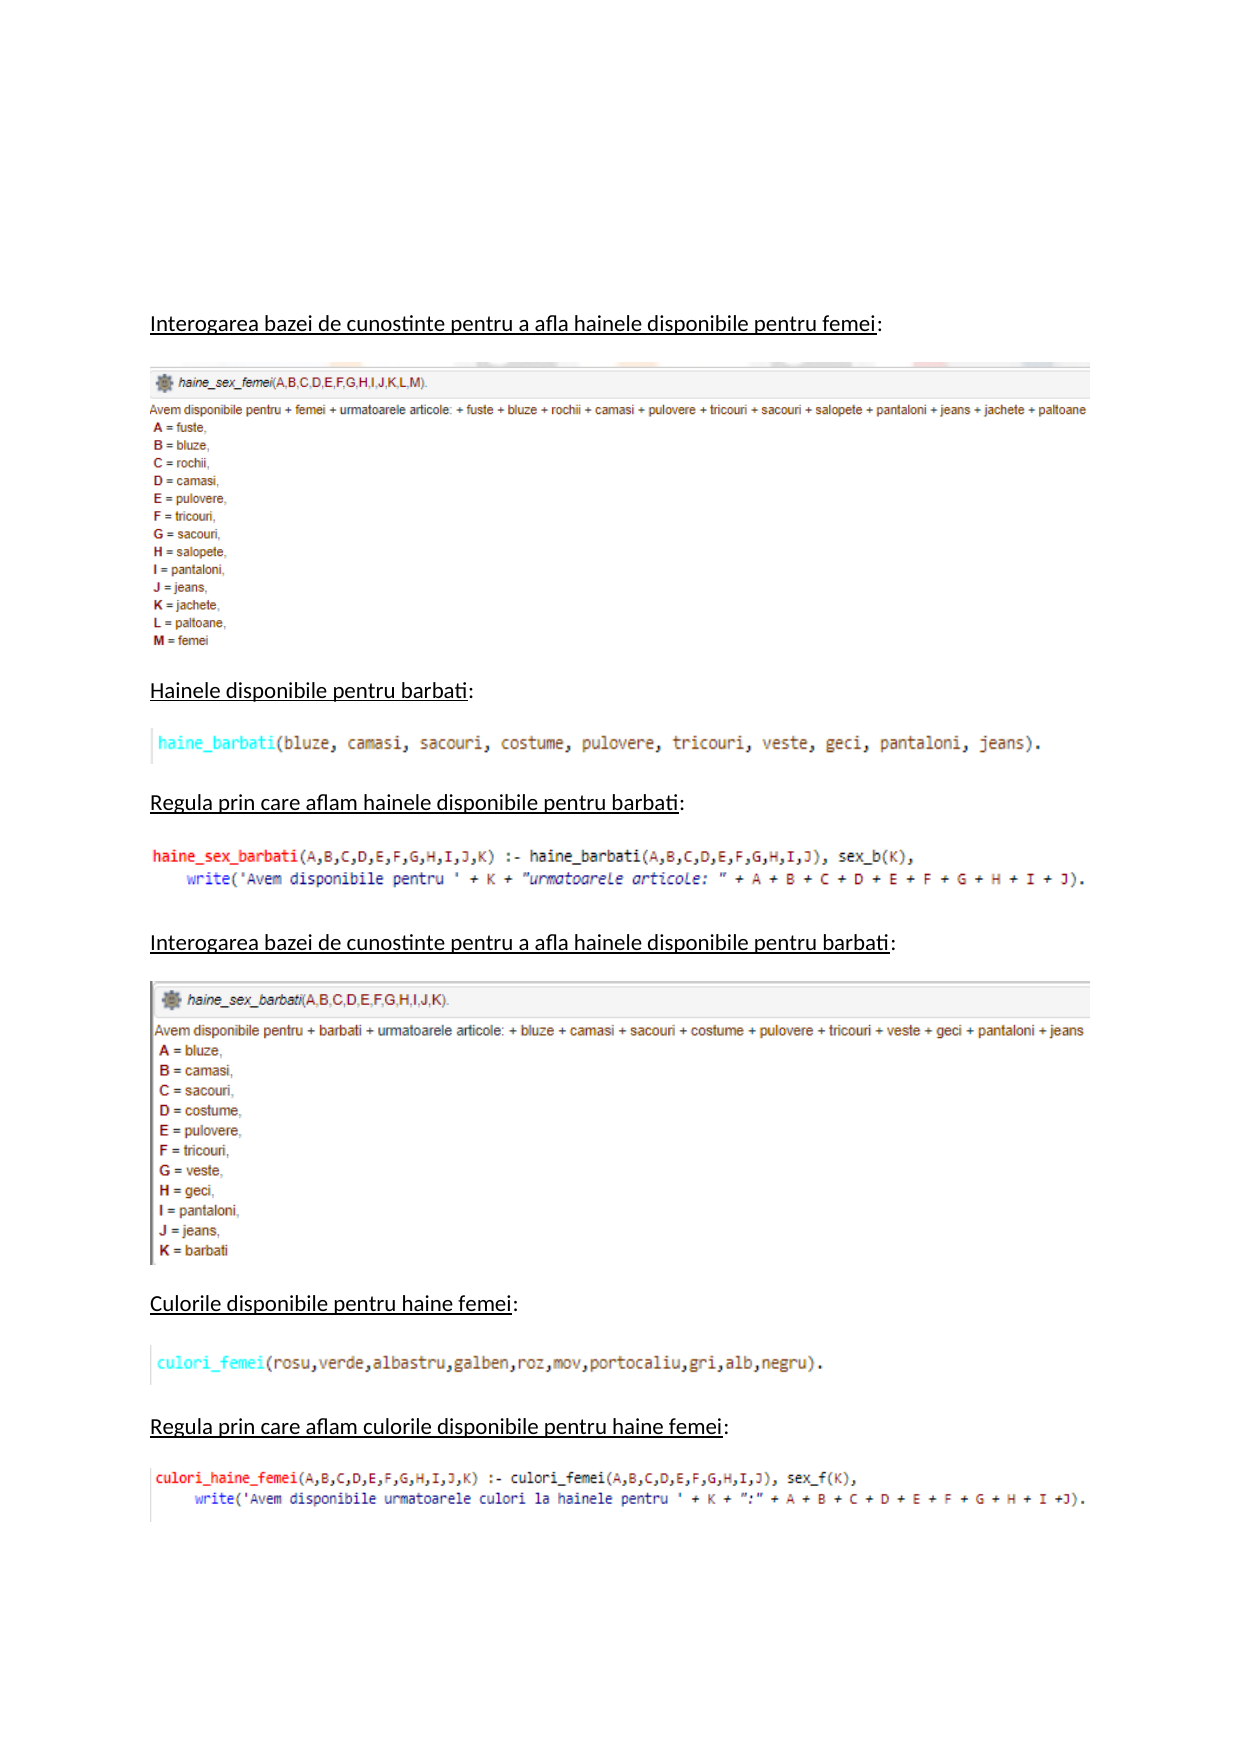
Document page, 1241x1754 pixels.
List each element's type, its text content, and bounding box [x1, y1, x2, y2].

picture [150, 728, 1049, 764]
picture [150, 841, 1091, 904]
picture [150, 362, 1091, 651]
text Regula prin care aflam hainele disponibile pentru barbati: [150, 788, 1090, 816]
text Interogarea bazei de cunostinte pentru a afla hainele disponibile pentru femei: [150, 309, 1090, 337]
text Culorile disponibile pentru haine femei: [150, 1289, 1090, 1317]
picture [150, 1468, 1091, 1522]
picture [150, 1345, 832, 1385]
text Interogarea bazei de cunostinte pentru a afla hainele disponibile pentru barbati: [150, 928, 1090, 956]
text Regula prin care aflam culorile disponibile pentru haine femei: [150, 1412, 1090, 1440]
text Hainele disponibile pentru barbati: [150, 676, 1090, 704]
picture [150, 981, 1091, 1265]
